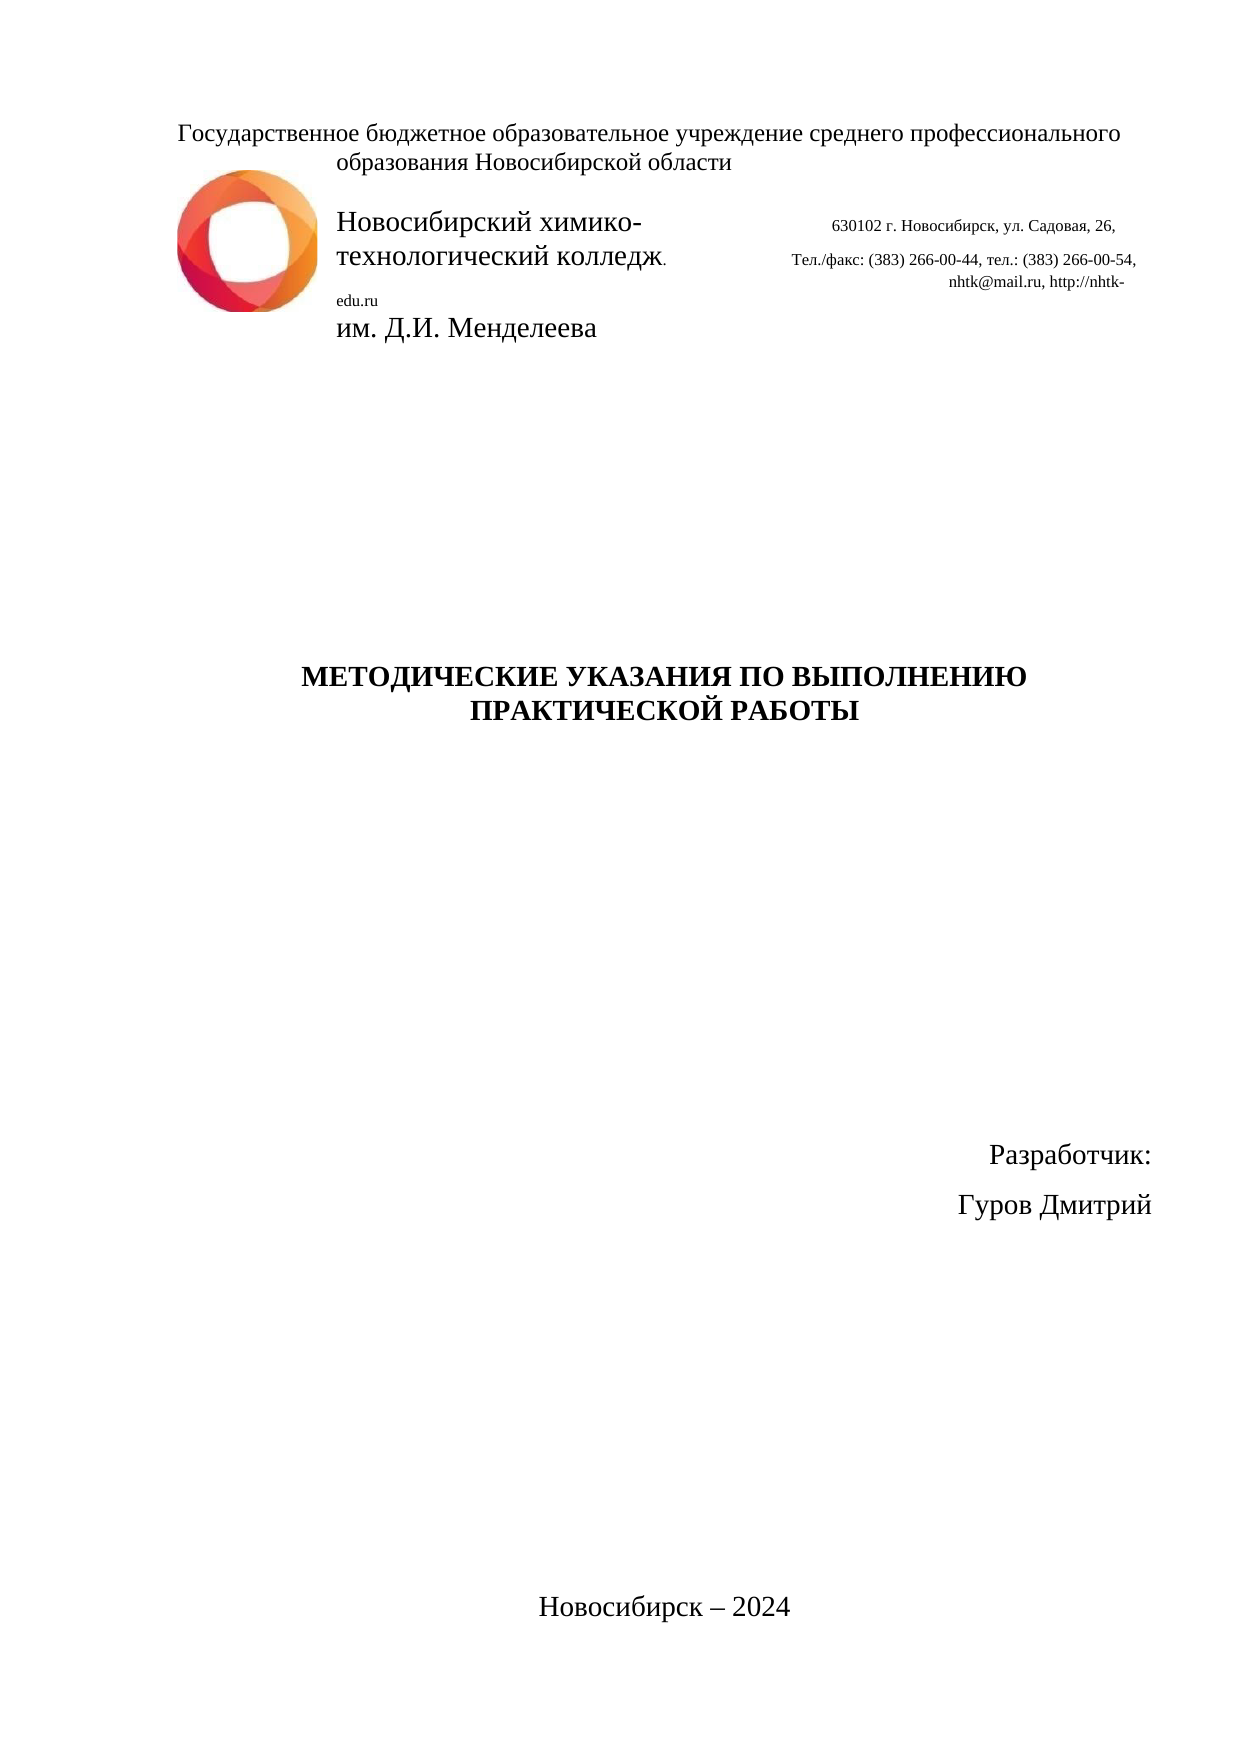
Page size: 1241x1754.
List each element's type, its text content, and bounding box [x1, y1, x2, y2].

text МЕТОДИЧЕСКИЕ УКАЗАНИЯ ПО ВЫПОЛНЕНИЮ [177, 659, 1152, 693]
text Разработчик: [177, 1137, 1152, 1171]
text Новосибирск – 2024 [177, 1589, 1152, 1622]
text Государственное бюджетное образовательное учреждение среднего профессионального образования Новосибирской области [177, 118, 1152, 176]
text Новосибирский химико- 630102 г. Новосибирск, ул. Садовая, 26, [318, 204, 1152, 238]
text nhtk@mail.ru, http://nhtk-edu.ru [318, 271, 1152, 310]
text технологический колледж. Тел./факс: (383) 266-00-44, тел.: (383) 266-00-54, [318, 238, 1152, 271]
text им. Д.И. Менделеева [177, 310, 1152, 343]
text ПРАКТИЧЕСКОЙ РАБОТЫ [177, 693, 1152, 727]
text Гуров Дмитрий [177, 1187, 1152, 1221]
